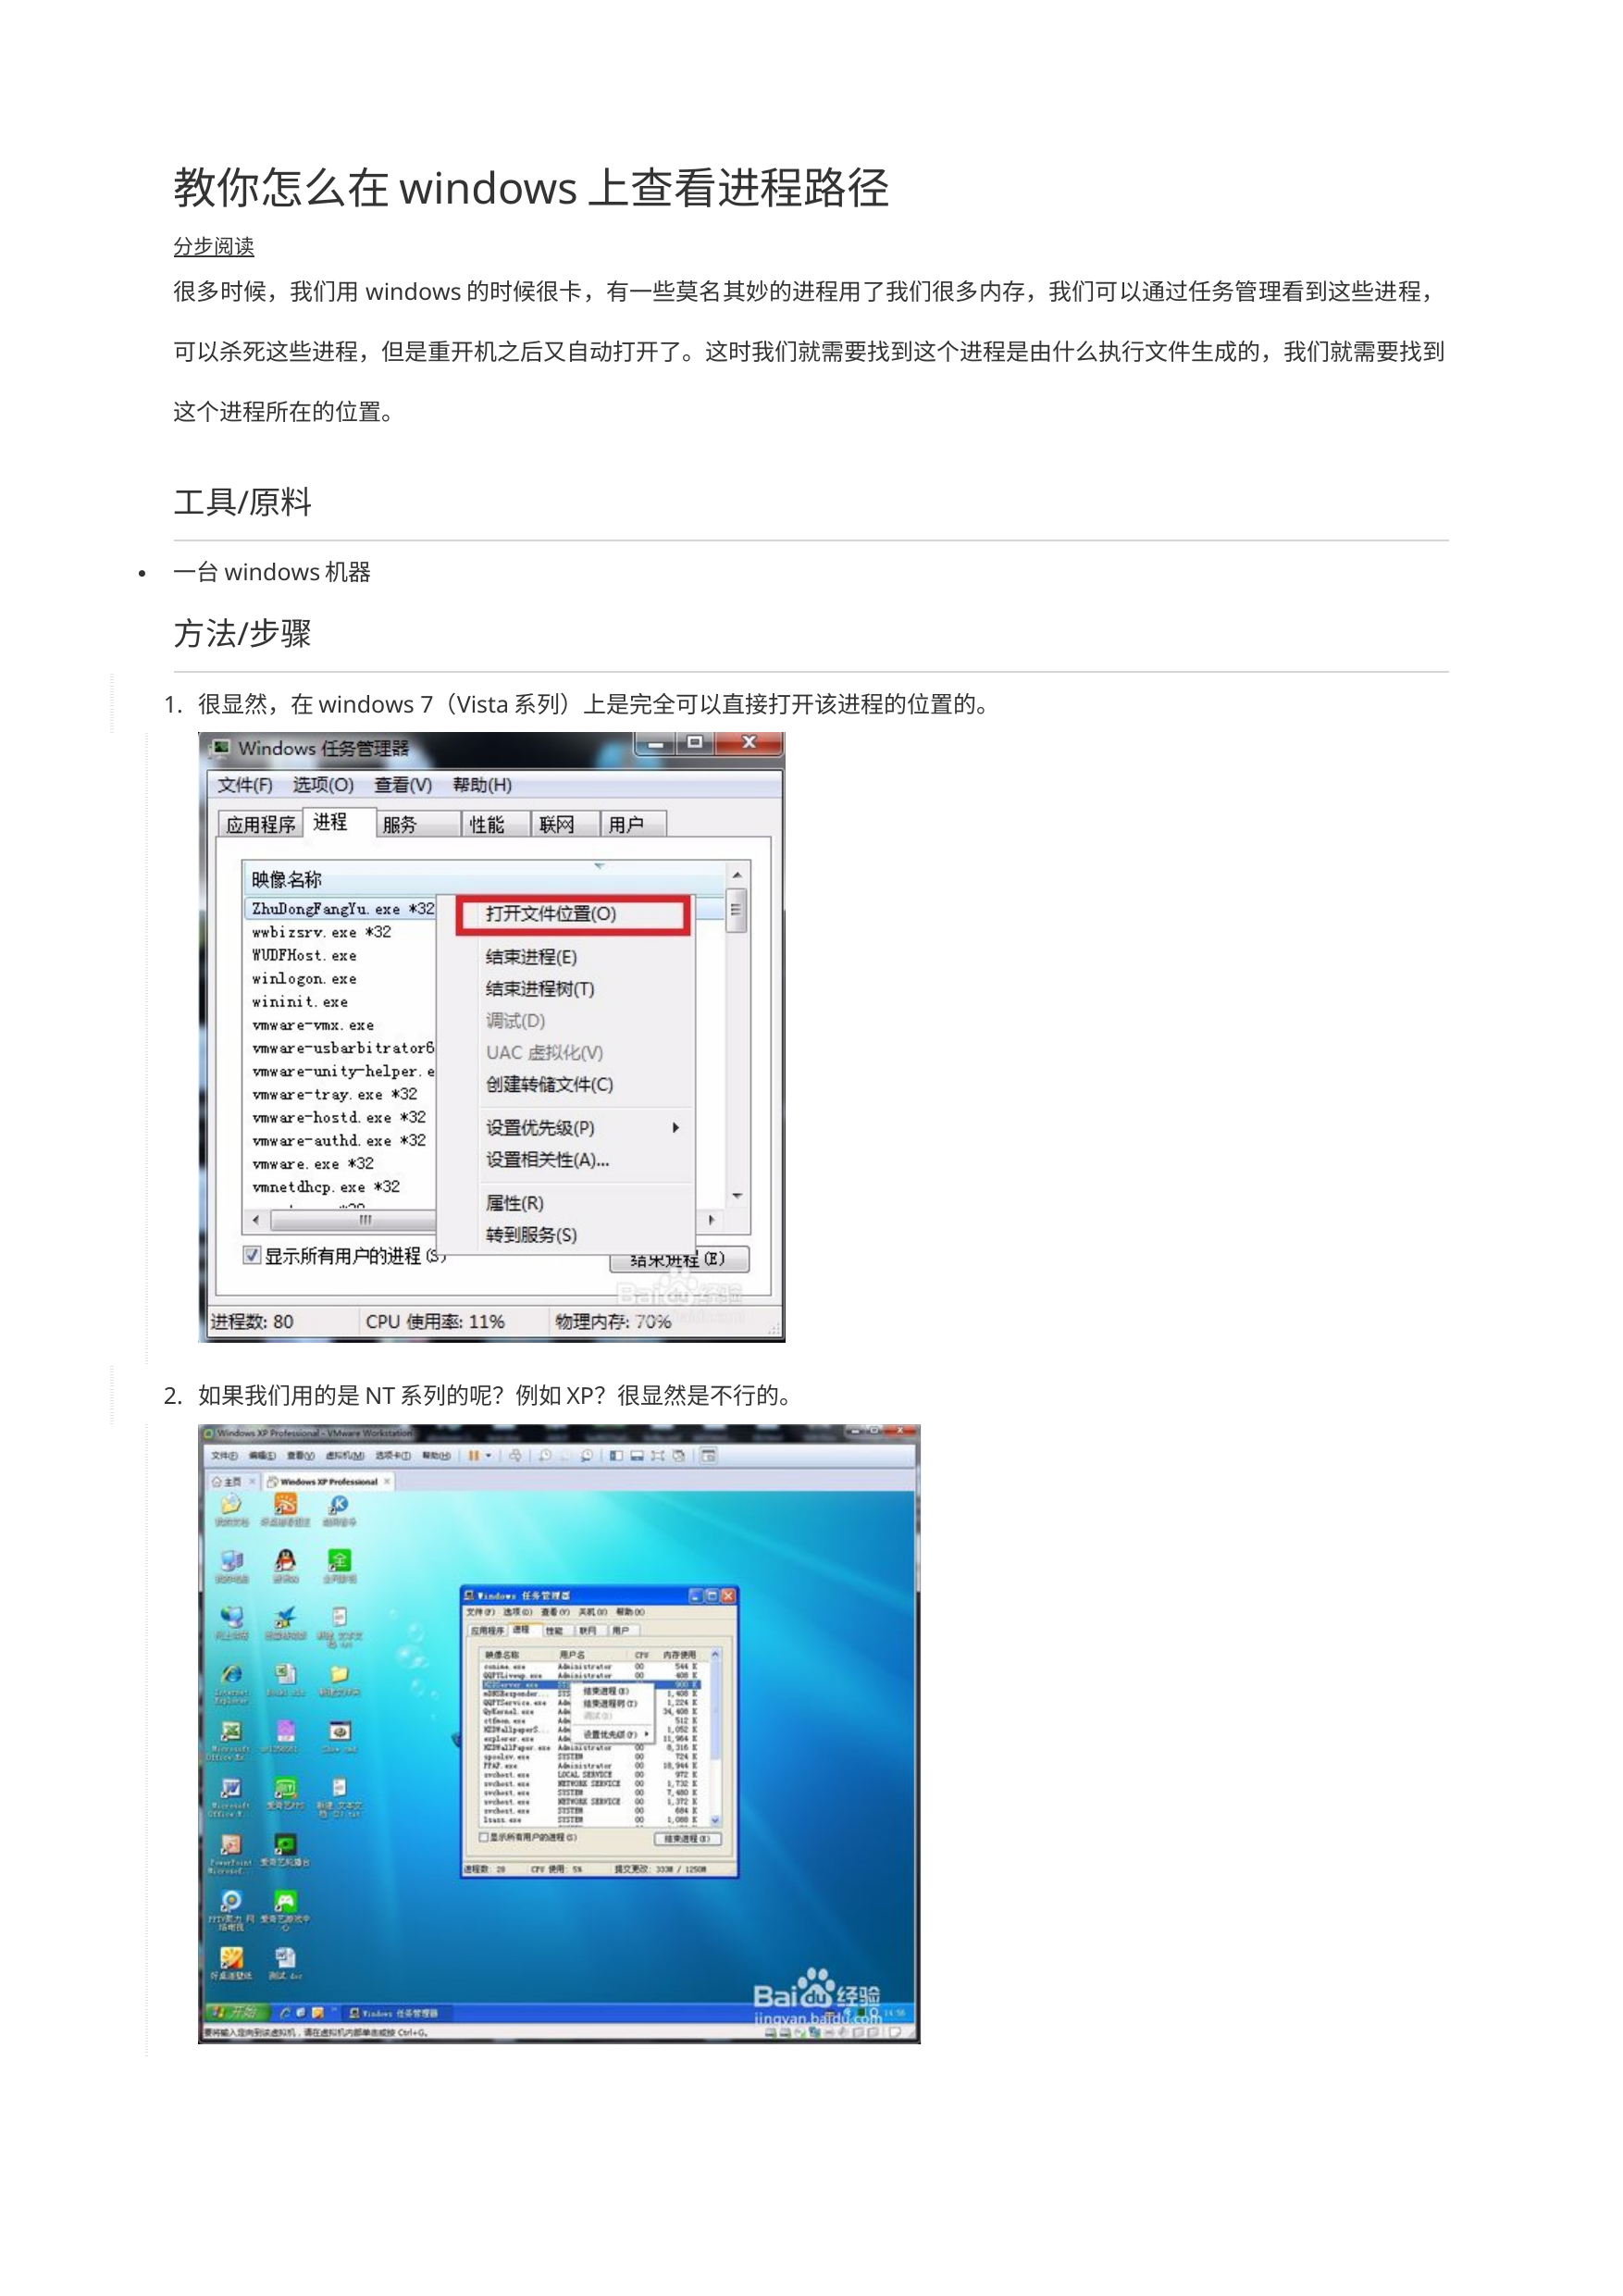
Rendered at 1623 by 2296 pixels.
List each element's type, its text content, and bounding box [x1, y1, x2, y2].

text 分步阅读 [173, 230, 1449, 260]
text 很多时候，我们用windows的时候很卡，有一些莫名其妙的进程用了我们很多内存，我们可以通过任务管理看到这些进程，可以杀死这些进程，但是重开机之后又自动打开了。这时我们就需要找到这个进程是由什么执行文件生成的，我们就需要找到这个进程所在的位置。 [173, 260, 1449, 441]
picture [198, 1424, 922, 2044]
text 教你怎么在windows上查看进程路径 [173, 140, 1449, 230]
text 方法/步骤 [173, 601, 1449, 673]
picture [198, 732, 786, 1343]
text 工具/原料 [173, 470, 1449, 540]
list 如果我们用的是NT系列的呢？例如XP？很显然是不行的。 [110, 1364, 1449, 1424]
list 很显然，在windows 7（Vista系列）上是完全可以直接打开该进程的位置的。 [110, 673, 1449, 733]
list 一台windows机器 [139, 540, 1449, 601]
